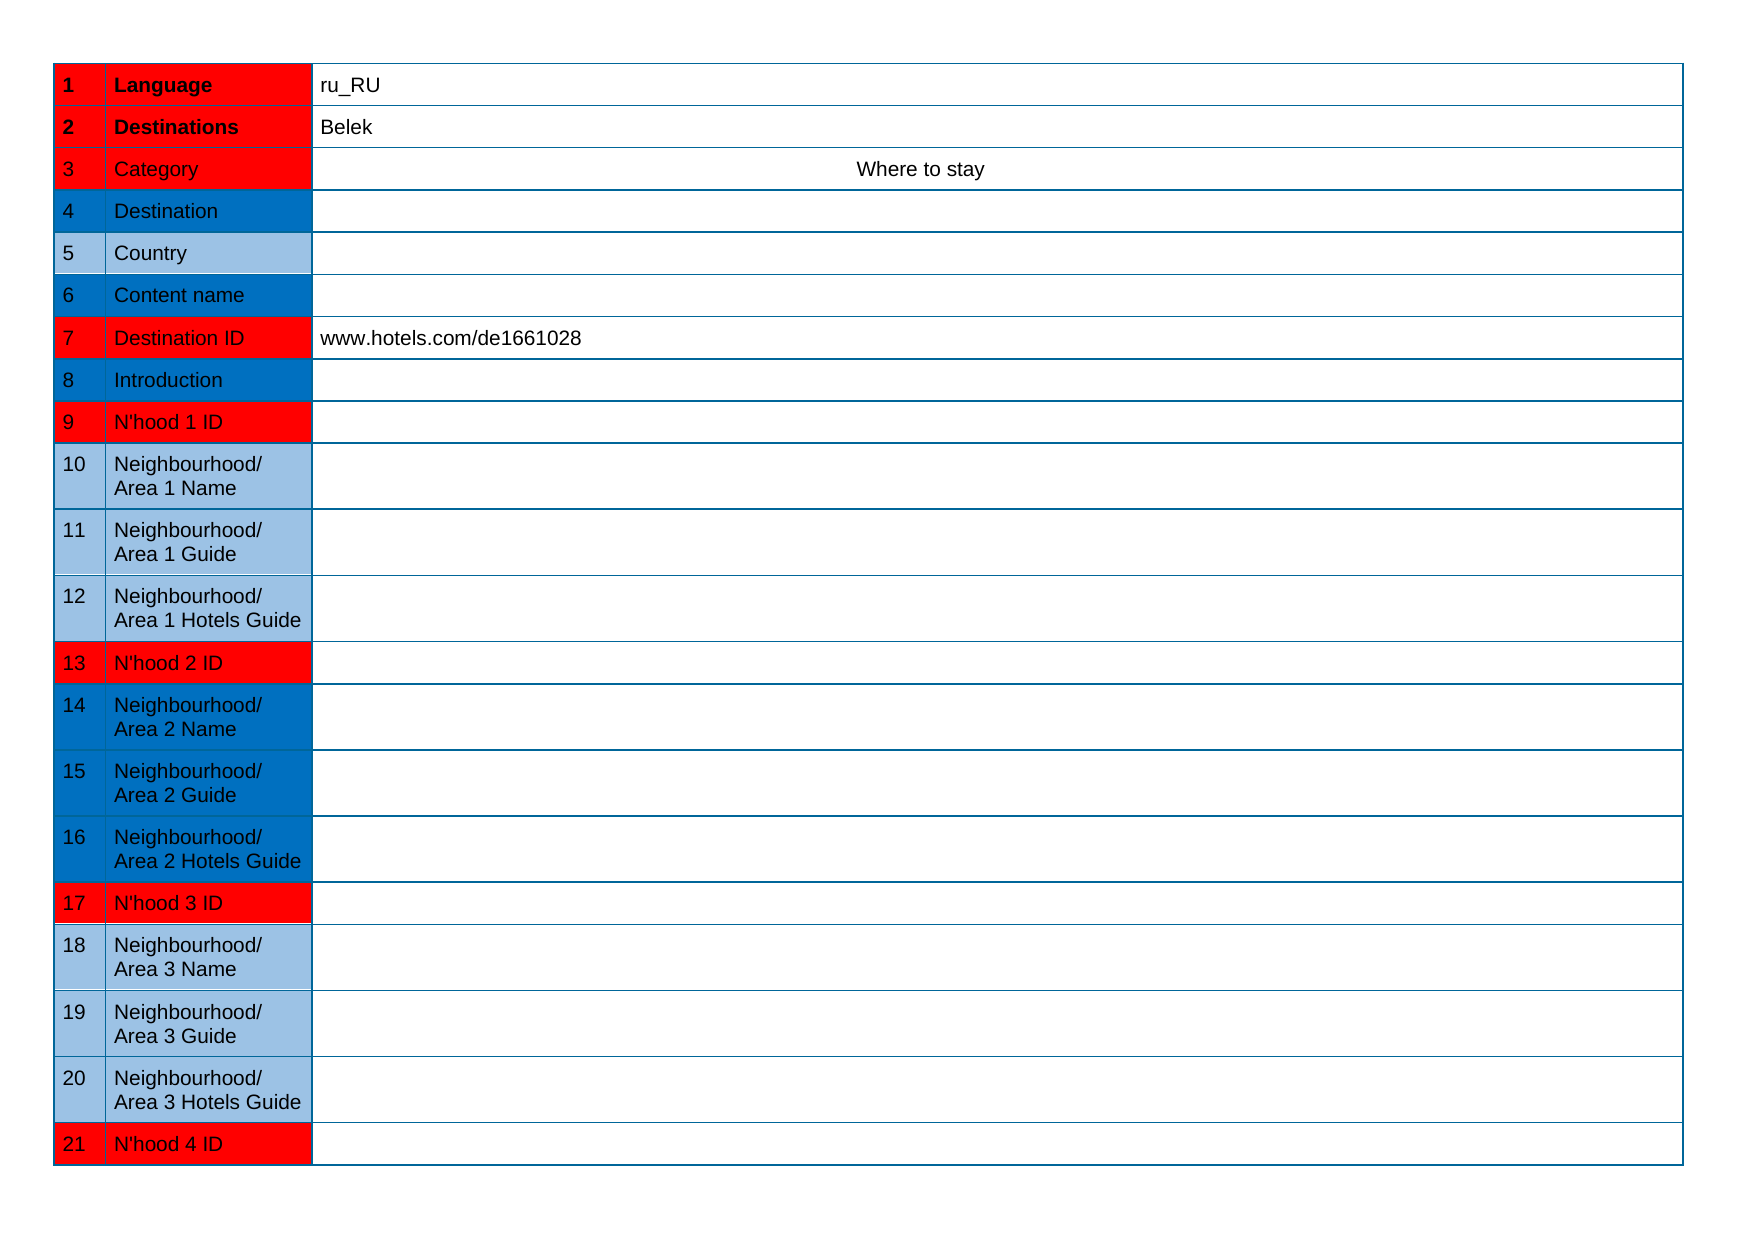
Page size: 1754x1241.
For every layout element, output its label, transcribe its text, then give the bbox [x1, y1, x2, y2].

table_cell Category [106, 148, 311, 189]
table_cell 15 [55, 751, 105, 815]
table_cell 3 [55, 148, 105, 189]
table_cell N'hood 1 ID [106, 402, 311, 442]
table_header ru_RU [313, 64, 1682, 105]
table_cell [313, 751, 1682, 815]
table_cell 6 [55, 275, 105, 316]
table_cell [313, 1123, 1682, 1164]
table_cell N'hood 2 ID [106, 642, 311, 683]
table_cell Neighbourhood/Area 2 Guide [106, 751, 311, 815]
table_cell 13 [55, 642, 105, 683]
table_cell 5 [55, 233, 105, 273]
table_cell 10 [55, 444, 105, 508]
table_cell N'hood 4 ID [106, 1123, 311, 1164]
table_cell 16 [55, 817, 105, 881]
table_cell 4 [55, 191, 105, 231]
table_cell 21 [55, 1123, 105, 1164]
table_cell [313, 576, 1682, 641]
table_cell Neighbourhood/Area 3 Hotels Guide [106, 1057, 311, 1122]
table_cell [313, 510, 1682, 574]
table_cell [313, 1057, 1682, 1122]
table_header Language [106, 64, 311, 105]
table_cell Destinations [106, 106, 311, 147]
table_cell Destination ID [106, 317, 311, 358]
table_cell 7 [55, 317, 105, 358]
table_cell [313, 817, 1682, 881]
table_cell [313, 275, 1682, 316]
table_cell Content name [106, 275, 311, 316]
table_cell N'hood 3 ID [106, 883, 311, 923]
table_cell [313, 402, 1682, 442]
table_cell Neighbourhood/Area 2 Hotels Guide [106, 817, 311, 881]
table_cell 19 [55, 991, 105, 1056]
table_header 1 [55, 64, 105, 105]
table_cell Belek [313, 106, 1682, 147]
table_cell www.hotels.com/de1661028 [313, 317, 1682, 358]
table_cell Introduction [106, 360, 311, 400]
table_cell Neighbourhood/Area 1 Guide [106, 510, 311, 574]
table_cell [313, 360, 1682, 400]
table_cell 17 [55, 883, 105, 923]
table_cell [313, 233, 1682, 273]
table_cell [313, 444, 1682, 508]
table_cell Neighbourhood/Area 1 Name [106, 444, 311, 508]
table_cell [313, 642, 1682, 683]
table_cell 8 [55, 360, 105, 400]
table_cell Neighbourhood/Area 2 Name [106, 685, 311, 749]
table_cell Neighbourhood/Area 3 Guide [106, 991, 311, 1056]
table_cell [313, 925, 1682, 989]
table_cell 14 [55, 685, 105, 749]
table_cell Where to stay [313, 148, 1682, 189]
table_cell Neighbourhood/Area 1 Hotels Guide [106, 576, 311, 641]
table_cell 2 [55, 106, 105, 147]
table_cell 20 [55, 1057, 105, 1122]
table_cell 11 [55, 510, 105, 574]
table_cell 12 [55, 576, 105, 641]
table_cell [313, 991, 1682, 1056]
table_cell Neighbourhood/Area 3 Name [106, 925, 311, 989]
table_cell 9 [55, 402, 105, 442]
table_cell [313, 883, 1682, 923]
table_cell [313, 191, 1682, 231]
table_cell 18 [55, 925, 105, 989]
table_cell [313, 685, 1682, 749]
table_cell Country [106, 233, 311, 273]
table_cell Destination [106, 191, 311, 231]
